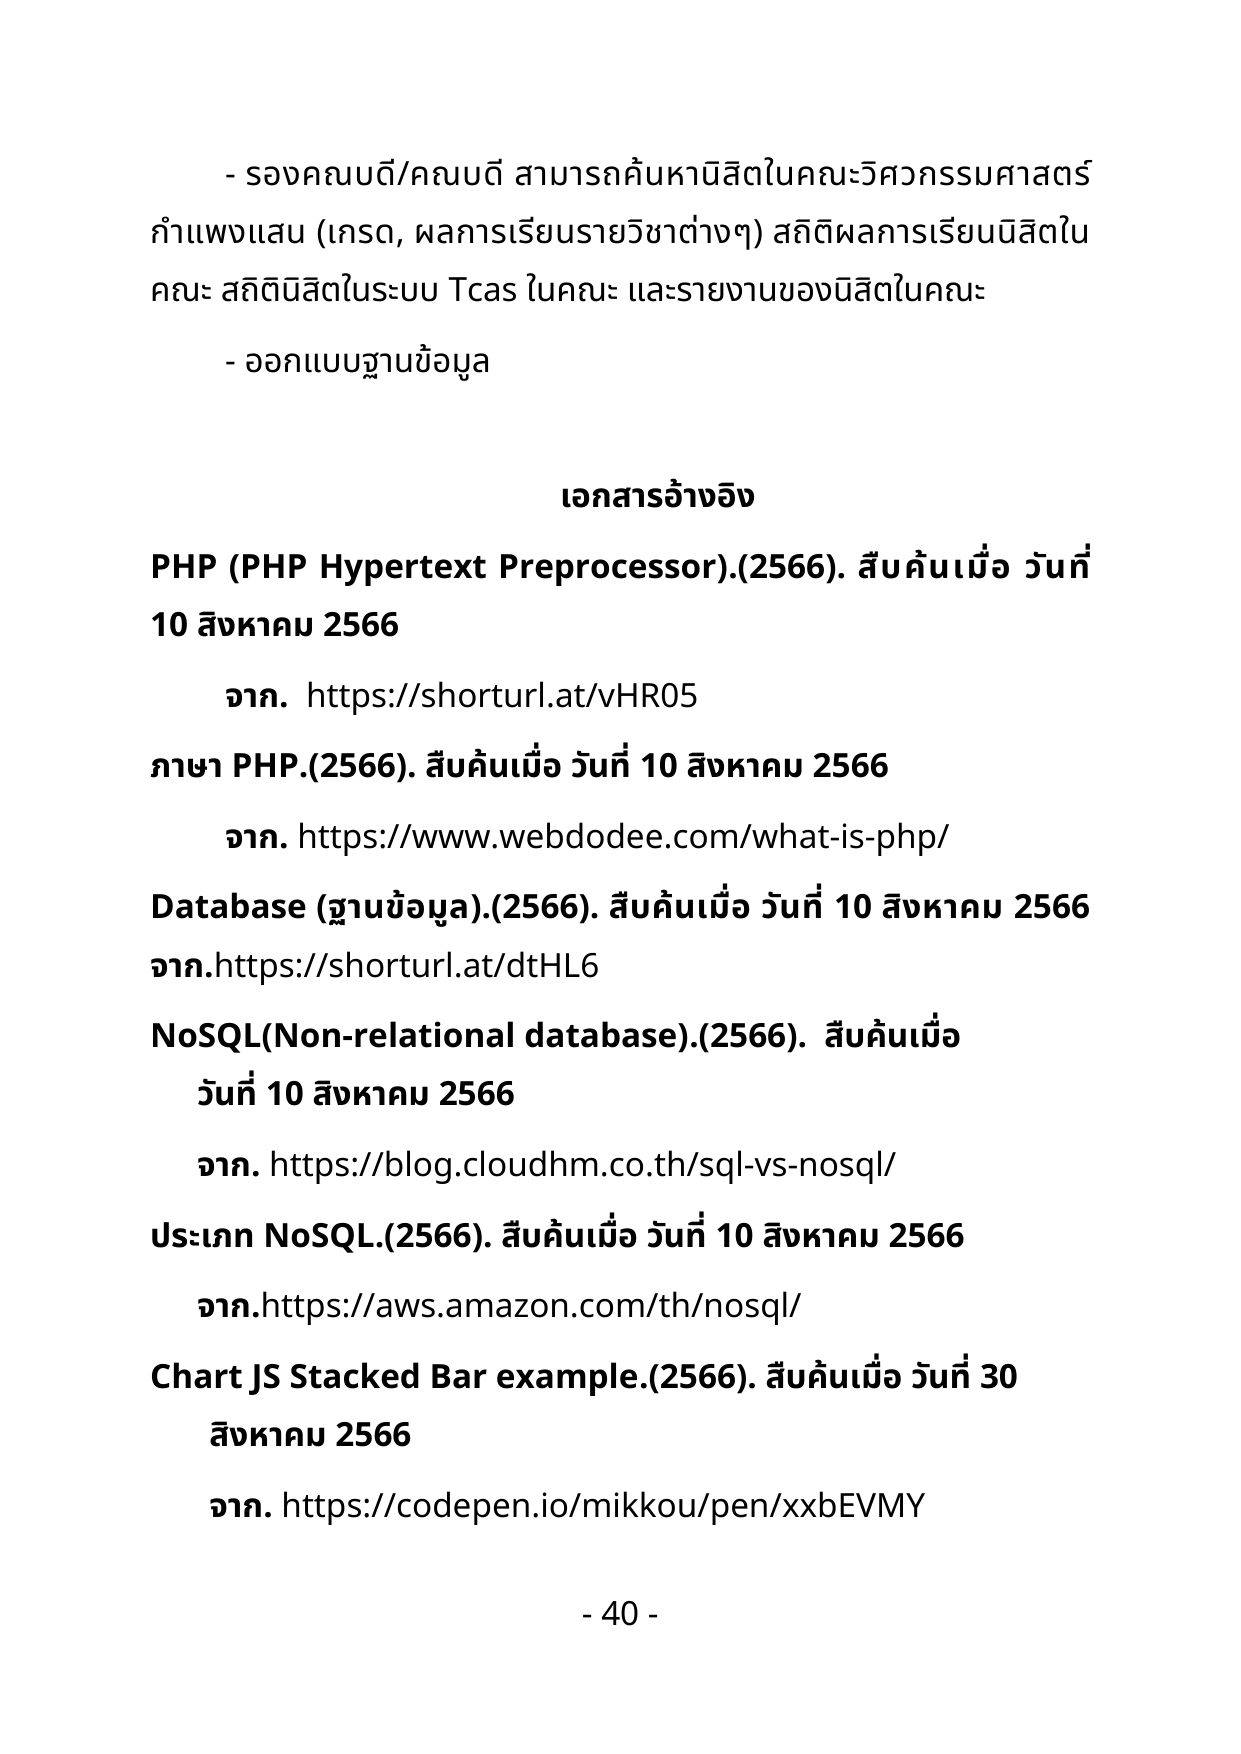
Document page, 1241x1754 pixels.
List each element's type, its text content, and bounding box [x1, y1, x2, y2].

text Chart JS Stacked Bar example.(2566). สืบค้นเมื่อ วันที่ 30 สิงหาคม 2566 [150, 1353, 1090, 1461]
subtitle เอกสารอ้างอิง [150, 472, 1090, 523]
text จาก. https://blog.cloudhm.co.th/sql-vs-nosql/ [150, 1141, 984, 1191]
text Database (ฐานข้อมูล).(2566). สืบค้นเมื่อ วันที่ 10 สิงหาคม 2566 จาก.https://shorturl.at/dtHL6 [150, 883, 1090, 992]
text จาก. https://shorturl.at/vHR05 [150, 671, 1090, 722]
text จาก. https://codepen.io/mikkou/pen/xxbEVMY [150, 1481, 1090, 1532]
text จาก. https://www.webdodee.com/what-is-php/ [150, 813, 1090, 863]
text - ออกแบบฐานข้อมูล [150, 337, 1090, 387]
text PHP (PHP Hypertext Preprocessor).(2566). สืบค้นเมื่อ วันที่ 10 สิงหาคม 2566 [150, 543, 1090, 651]
text NoSQL(Non-relational database).(2566). สืบค้นเมื่อ วันที่ 10 สิงหาคม 2566 [150, 1012, 984, 1121]
text ประเภท NoSQL.(2566). สืบค้นเมื่อ วันที่ 10 สิงหาคม 2566 [150, 1211, 1041, 1262]
text - รองคณบดี/คณบดี สามารถค้นหานิสิตในคณะวิศวกรรมศาสตร์ กำแพงแสน (เกรด, ผลการเรียนรายวิชาต่างๆ) สถิติผลการเรียนนิสิตในคณะ สถิตินิสิตในระบบ Tcas ในคณะ และรายงานของนิสิตในคณะ [150, 150, 1090, 317]
text จาก.https://aws.amazon.com/th/nosql/ [150, 1282, 1041, 1333]
text ภาษา PHP.(2566). สืบค้นเมื่อ วันที่ 10 สิงหาคม 2566 [150, 742, 1090, 793]
